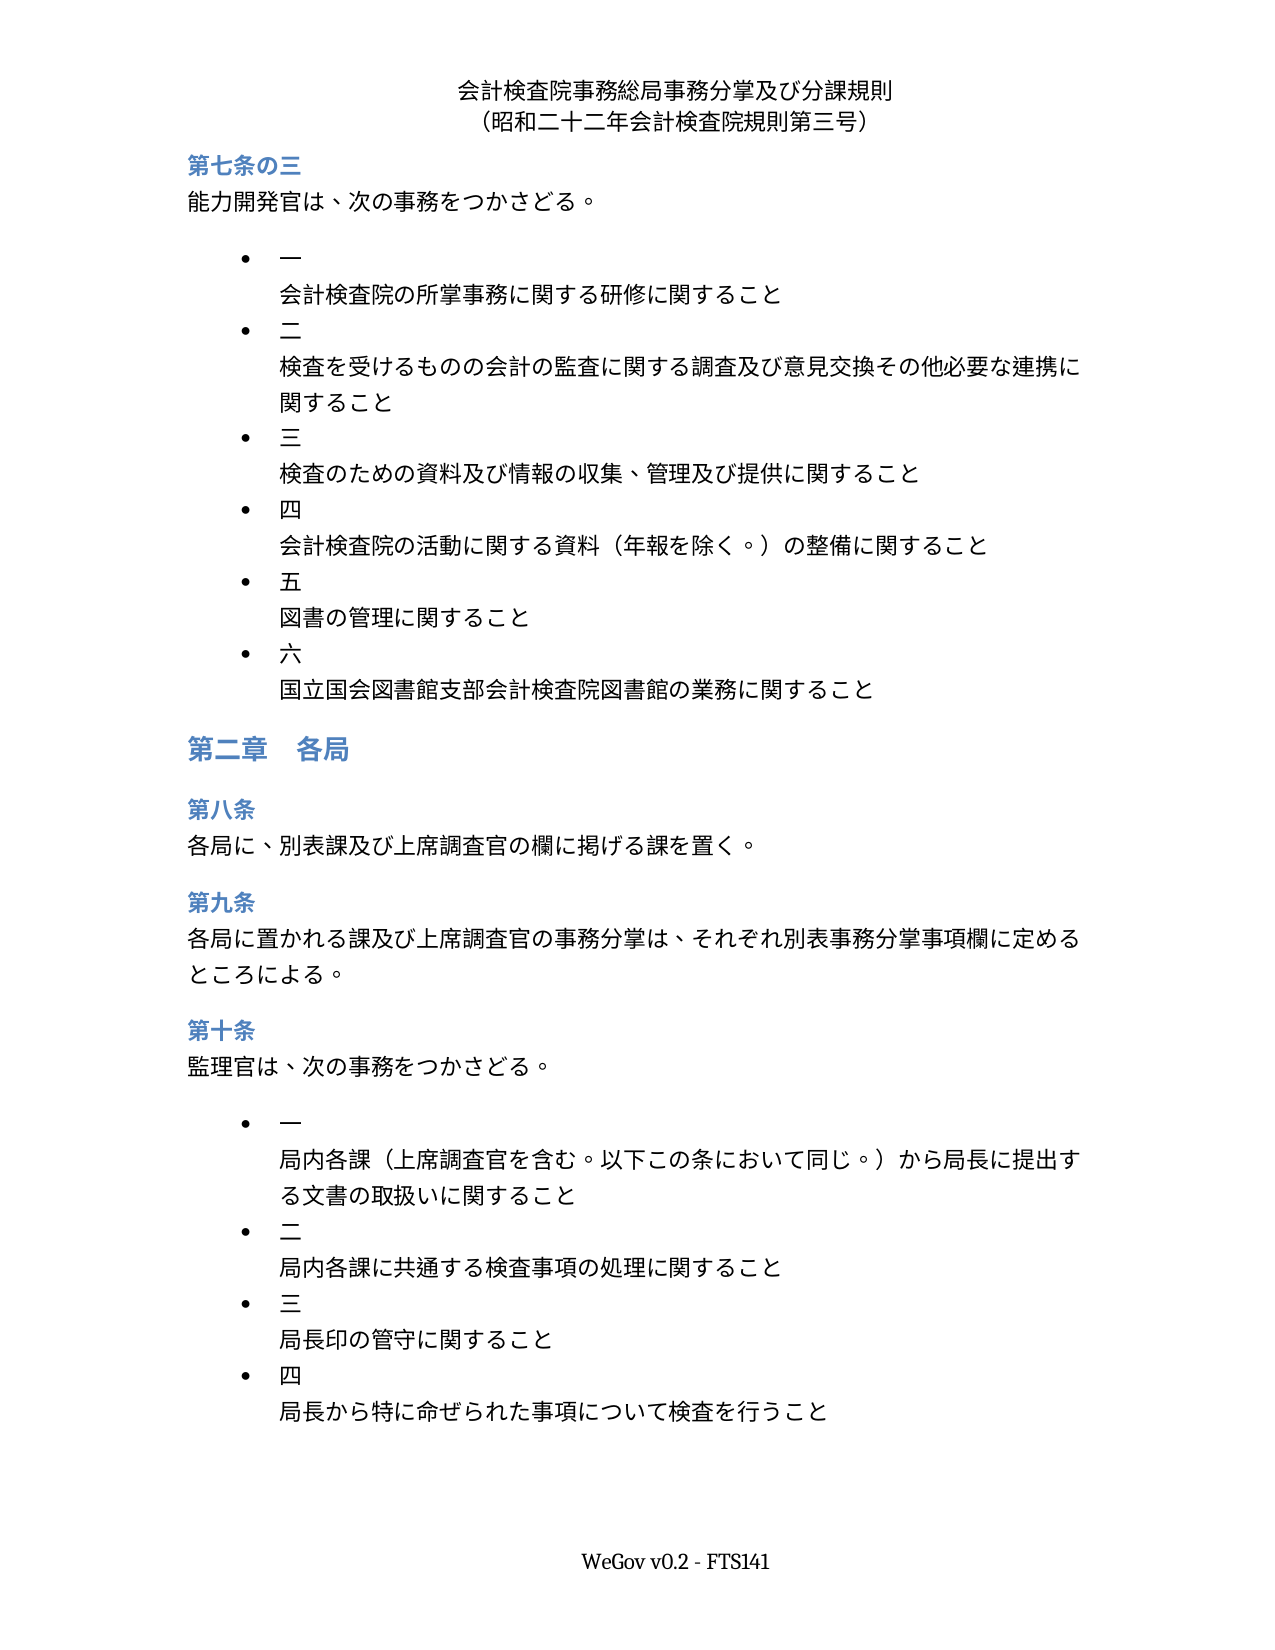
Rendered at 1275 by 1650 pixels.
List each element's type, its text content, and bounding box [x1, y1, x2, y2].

subtitle 第八条 [187, 794, 1087, 825]
list 三 局長印の管守に関すること [242, 1288, 1087, 1355]
text 能力開発官は、次の事務をつかさどる。 [187, 186, 1087, 217]
list 二 局内各課に共通する検査事項の処理に関すること [242, 1216, 1087, 1283]
text 監理官は、次の事務をつかさどる。 [187, 1051, 1087, 1082]
subtitle 第十条 [187, 1015, 1087, 1047]
subtitle 第二章 各局 [187, 731, 1087, 768]
list 一 会計検査院の所掌事務に関する研修に関すること [242, 243, 1087, 310]
list 三 検査のための資料及び情報の収集、管理及び提供に関すること [242, 422, 1087, 489]
list 五 図書の管理に関すること [242, 566, 1087, 633]
subtitle 第七条の三 [187, 150, 1087, 181]
text 各局に置かれる課及び上席調査官の事務分掌は、それぞれ別表事務分掌事項欄に定めるところによる。 [187, 923, 1087, 990]
subtitle 第九条 [187, 887, 1087, 918]
list 一 局内各課（上席調査官を含む。以下この条において同じ。）から局長に提出する文書の取扱いに関すること [242, 1108, 1087, 1211]
list 六 国立国会図書館支部会計検査院図書館の業務に関すること [242, 638, 1087, 705]
list 四 局長から特に命ぜられた事項について検査を行うこと [242, 1359, 1087, 1427]
text 各局に、別表課及び上席調査官の欄に掲げる課を置く。 [187, 830, 1087, 861]
list 二 検査を受けるものの会計の監査に関する調査及び意見交換その他必要な連携に関すること [242, 314, 1087, 418]
list 四 会計検査院の活動に関する資料（年報を除く。）の整備に関すること [242, 494, 1087, 561]
